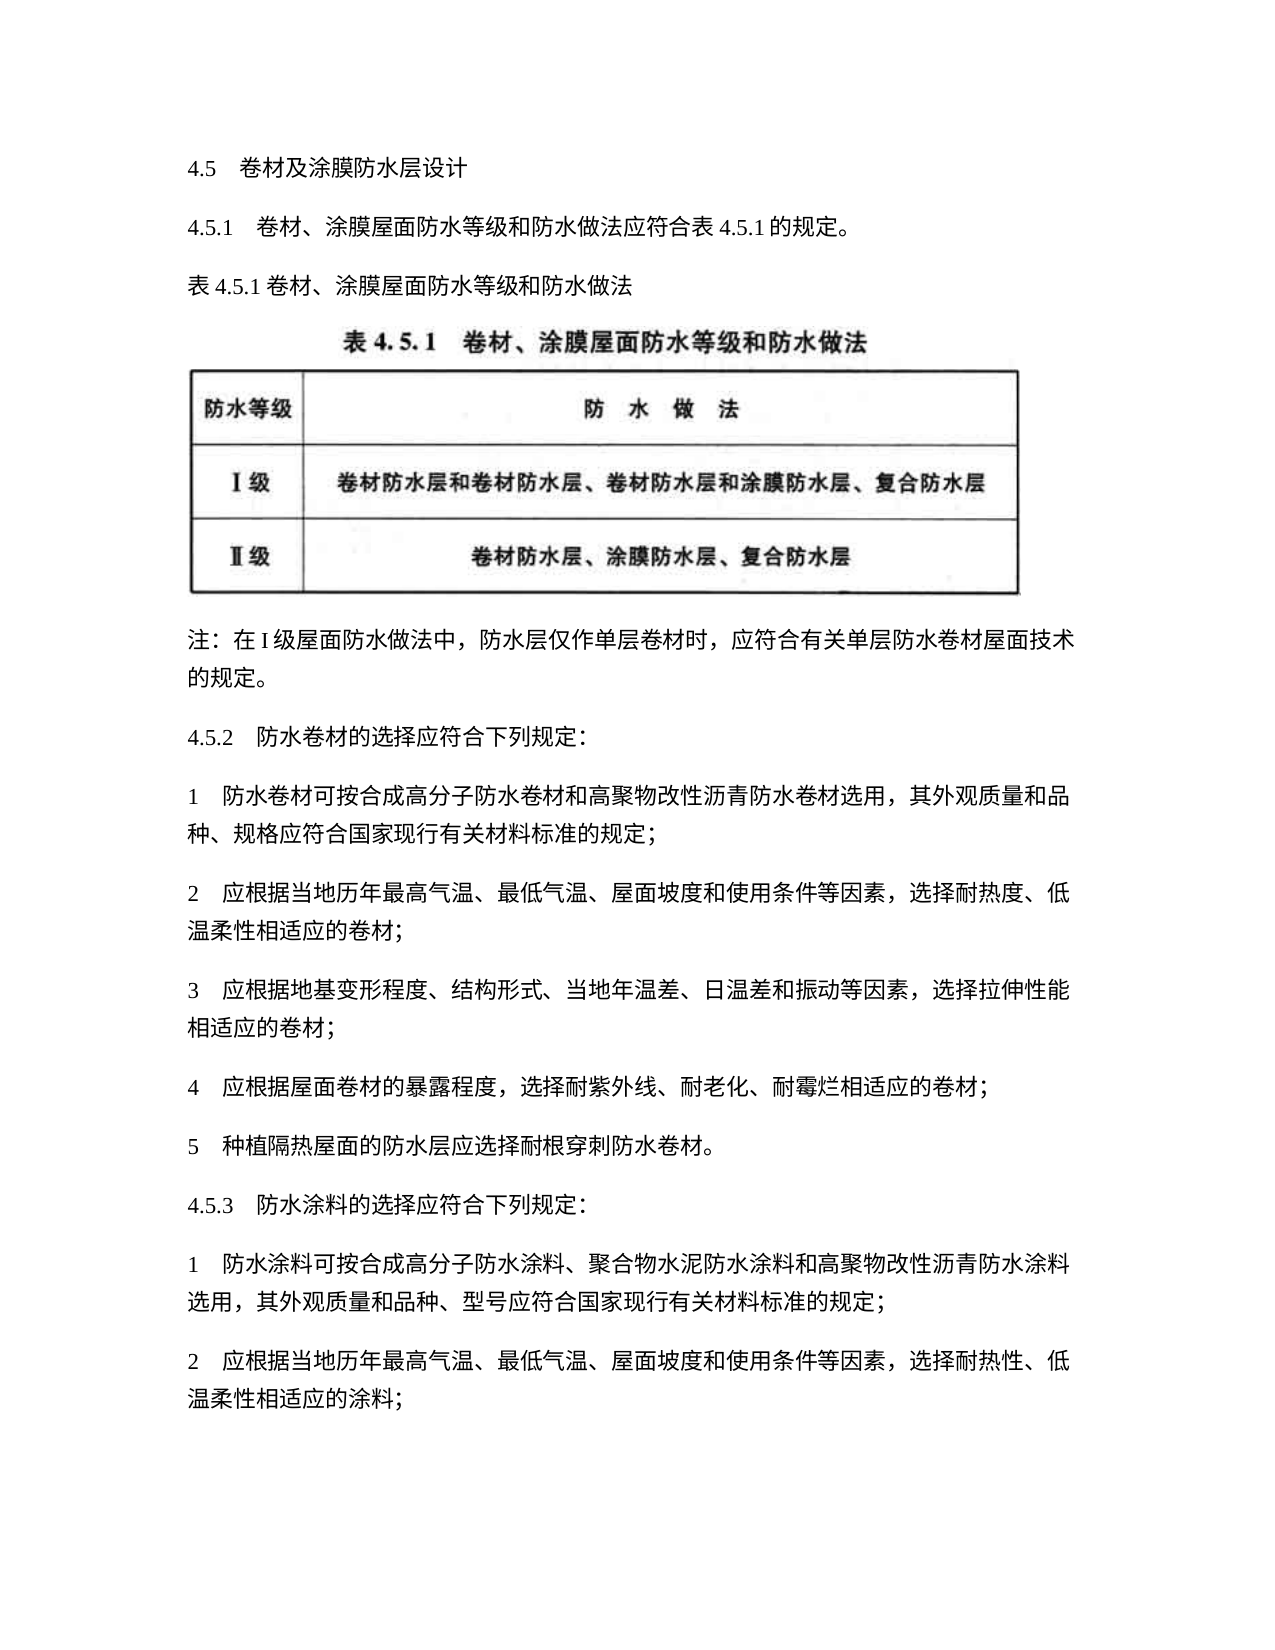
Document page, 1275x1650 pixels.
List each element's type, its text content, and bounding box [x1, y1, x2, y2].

text 4.5.2 防水卷材的选择应符合下列规定： [187, 719, 1087, 752]
text 4.5.3 防水涂料的选择应符合下列规定： [187, 1187, 1087, 1220]
text 1 防水卷材可按合成高分子防水卷材和高聚物改性沥青防水卷材选用，其外观质量和品种、规格应符合国家现行有关材料标准的规定； [187, 778, 1087, 849]
picture [187, 326, 1021, 597]
text 1 防水涂料可按合成高分子防水涂料、聚合物水泥防水涂料和高聚物改性沥青防水涂料选用，其外观质量和品种、型号应符合国家现行有关材料标准的规定； [187, 1246, 1087, 1317]
text 4 应根据屋面卷材的暴露程度，选择耐紫外线、耐老化、耐霉烂相适应的卷材； [187, 1069, 1087, 1102]
text 注：在I级屋面防水做法中，防水层仅作单层卷材时，应符合有关单层防水卷材屋面技术的规定。 [187, 622, 1087, 693]
text 2 应根据当地历年最高气温、最低气温、屋面坡度和使用条件等因素，选择耐热度、低温柔性相适应的卷材； [187, 875, 1087, 946]
text 4.5.1 卷材、涂膜屋面防水等级和防水做法应符合表4.5.1的规定。 [187, 209, 1087, 242]
text 3 应根据地基变形程度、结构形式、当地年温差、日温差和振动等因素，选择拉伸性能相适应的卷材； [187, 972, 1087, 1043]
text 4.5 卷材及涂膜防水层设计 [187, 150, 1087, 183]
text 表4.5.1 卷材、涂膜屋面防水等级和防水做法 [187, 268, 1087, 301]
text 5 种植隔热屋面的防水层应选择耐根穿刺防水卷材。 [187, 1128, 1087, 1161]
text 2 应根据当地历年最高气温、最低气温、屋面坡度和使用条件等因素，选择耐热性、低温柔性相适应的涂料； [187, 1343, 1087, 1414]
